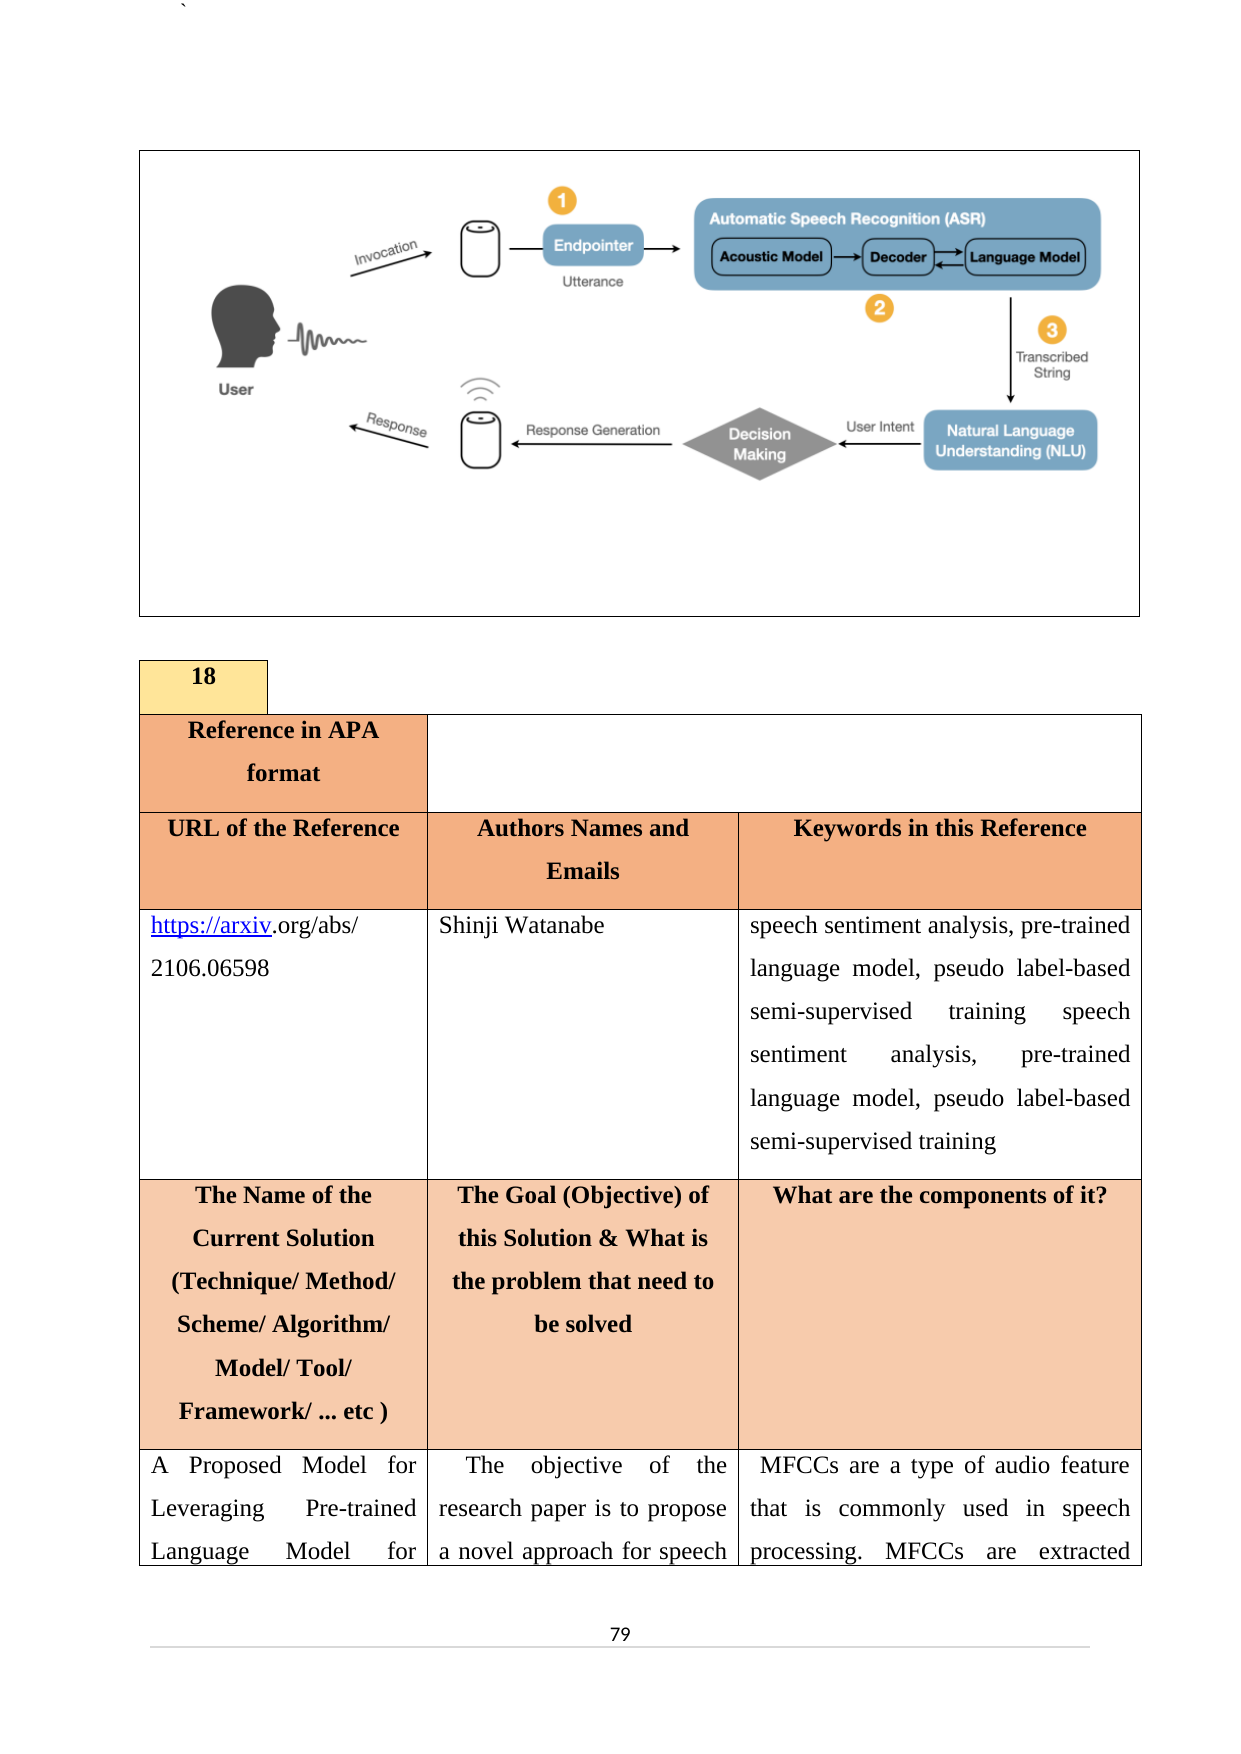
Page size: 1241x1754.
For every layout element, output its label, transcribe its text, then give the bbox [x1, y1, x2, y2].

table_cell The Name of the Current Solution (Technique/ Method/ Scheme/ Algorithm/ Model/ Tool/ Framework/ ... etc ) [140, 1180, 427, 1449]
table_cell Shinji Watanabe [428, 910, 738, 1179]
table_cell [140, 151, 1139, 616]
table_header 18 [140, 661, 267, 714]
picture [150, 151, 1139, 494]
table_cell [739, 1450, 1141, 1565]
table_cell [140, 1450, 427, 1565]
table_cell The Goal (Objective) of this Solution & What is the problem that need to be solved [428, 1180, 738, 1449]
table_cell What are the components of it? [739, 1180, 1141, 1449]
table_cell Authors Names and Emails [428, 813, 738, 909]
table_cell speech sentiment analysis, pre-trained language model, pseudo label-based semi-supervised training speech sentiment analysis, pre-trained language model, pseudo label-based semi-supervised training [739, 910, 1141, 1179]
table_cell [428, 715, 1141, 812]
table_cell https://arxiv.org/abs/2106.06598 [140, 910, 427, 1179]
table_cell Reference in APA format [140, 715, 427, 812]
table_cell Keywords in this Reference [739, 813, 1141, 909]
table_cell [428, 1450, 738, 1565]
table_cell URL of the Reference [140, 813, 427, 909]
